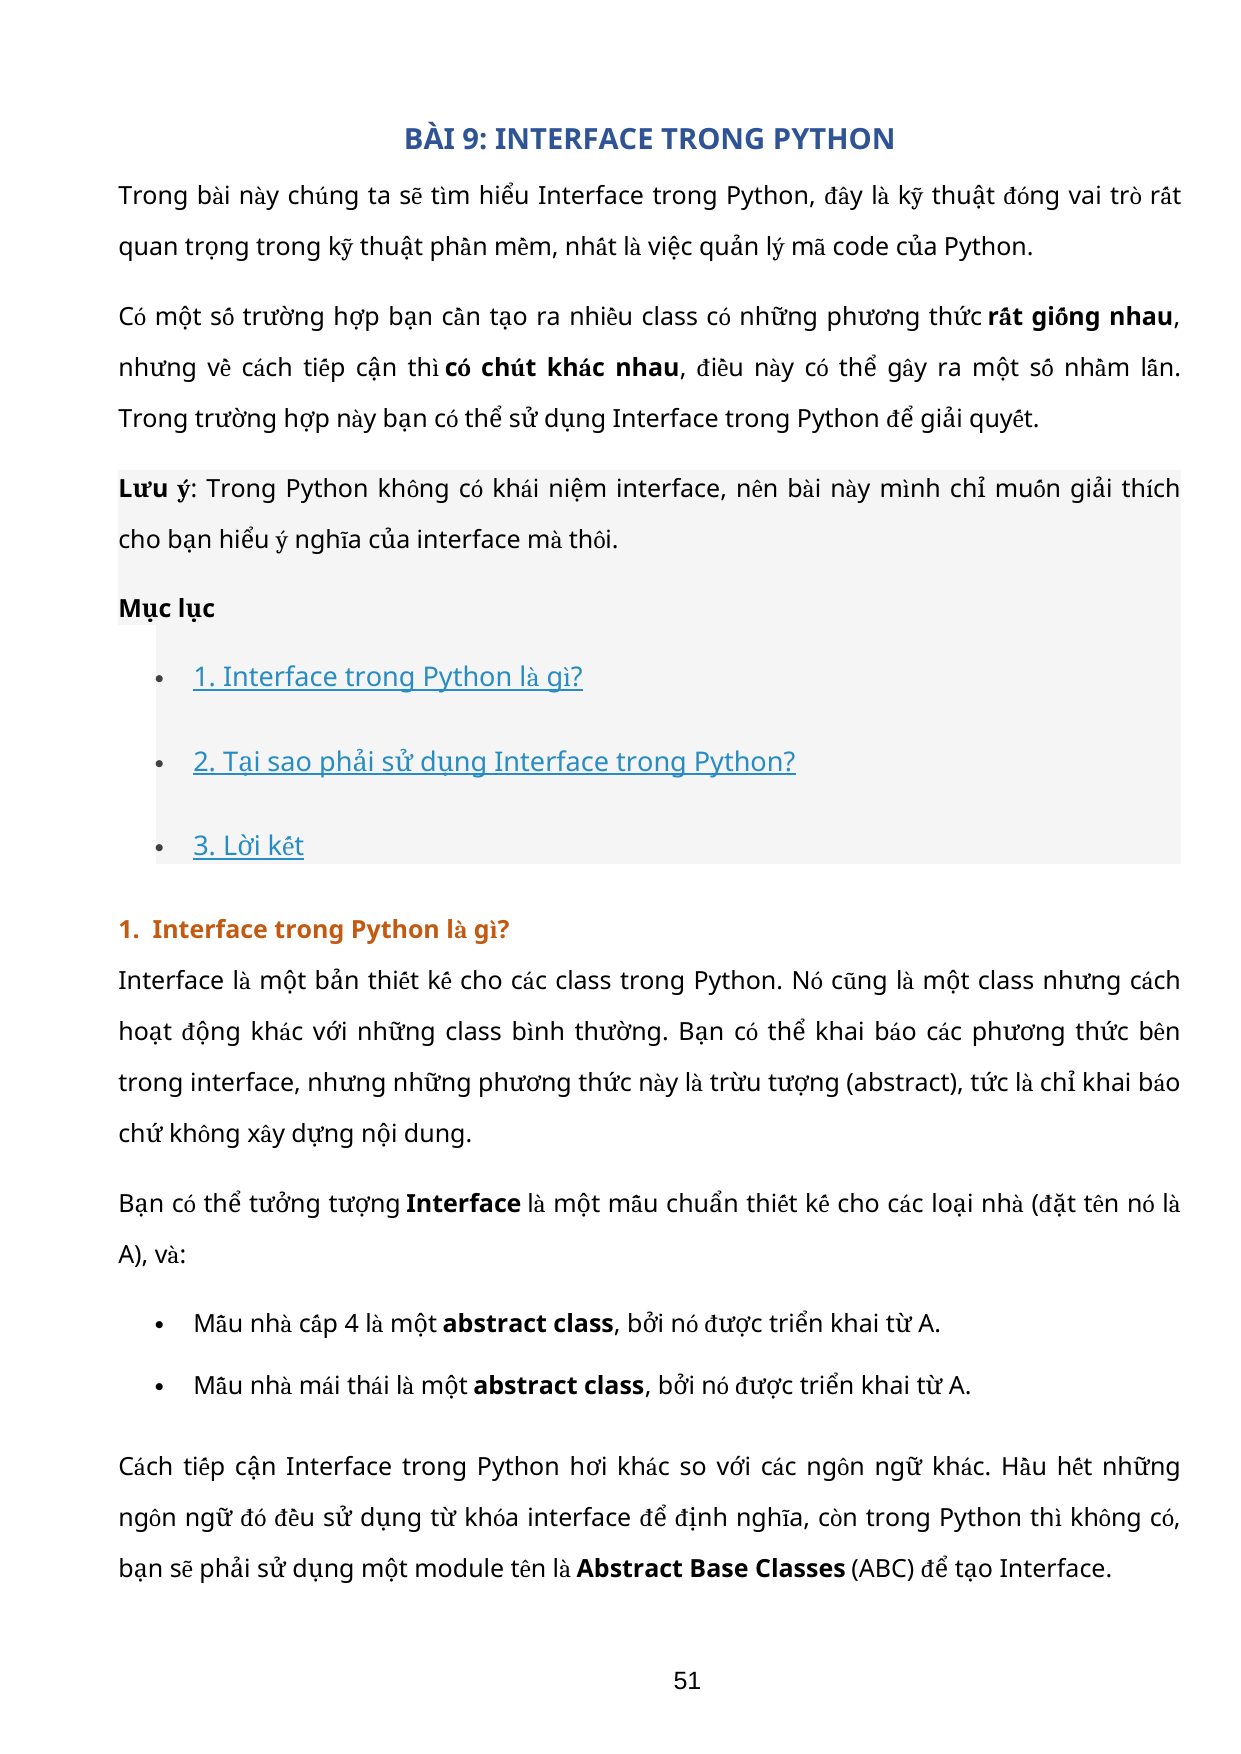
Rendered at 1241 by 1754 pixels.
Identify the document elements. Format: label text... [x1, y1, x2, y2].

text Cách tiếp cận Interface trong Python hơi khác so với các ngôn ngữ khác. Hầu hết những ngôn ngữ đó đều sử dụng từ khóa interface để định nghĩa, còn trong Python thì không có, bạn sẽ phải sử dụng một module tên là Abstract Base Classes (ABC) để tạo Interface. [118, 1448, 1181, 1584]
list Mẫu nhà mái thái là một abstract class, bởi nó được triển khai từ A. [156, 1368, 1181, 1402]
subtitle Interface trong Python là gì? [118, 911, 1181, 945]
text Interface là một bản thiết kế cho các class trong Python. Nó cũng là một class nhưng cách hoạt động khác với những class bình thường. Bạn có thể khai báo các phương thức bên trong interface, nhưng những phương thức này là trừu tượng (abstract), tức là chỉ khai báo chứ không xây dựng nội dung. [118, 962, 1181, 1149]
list 3. Lời kết [156, 827, 1181, 864]
list 2. Tại sao phải sử dụng Interface trong Python? [156, 742, 1181, 779]
text Lưu ý: Trong Python không có khái niệm interface, nên bài này mình chỉ muốn giải thích cho bạn hiểu ý nghĩa của interface mà thôi. [118, 470, 1181, 555]
text Mục lục [118, 591, 1181, 625]
list Mẫu nhà cấp 4 là một abstract class, bởi nó được triển khai từ A. [156, 1306, 1181, 1340]
list 1. Interface trong Python là gì? [156, 658, 1181, 695]
subtitle INTERFACE TRONG PYTHON [118, 118, 1181, 158]
text Có một số trường hợp bạn cần tạo ra nhiều class có những phương thức rất giống nhau, nhưng về cách tiếp cận thì có chút khác nhau, điều này có thể gây ra một số nhầm lẫn. Trong trường hợp này bạn có thể sử dụng Interface trong Python để giải quyết. [118, 298, 1181, 434]
text Bạn có thể tưởng tượng Interface là một mẫu chuẩn thiết kế cho các loại nhà (đặt tên nó là A), và: [118, 1185, 1181, 1270]
text Trong bài này chúng ta sẽ tìm hiểu Interface trong Python, đây là kỹ thuật đóng vai trò rất quan trọng trong kỹ thuật phần mềm, nhất là việc quản lý mã code của Python. [118, 178, 1181, 263]
